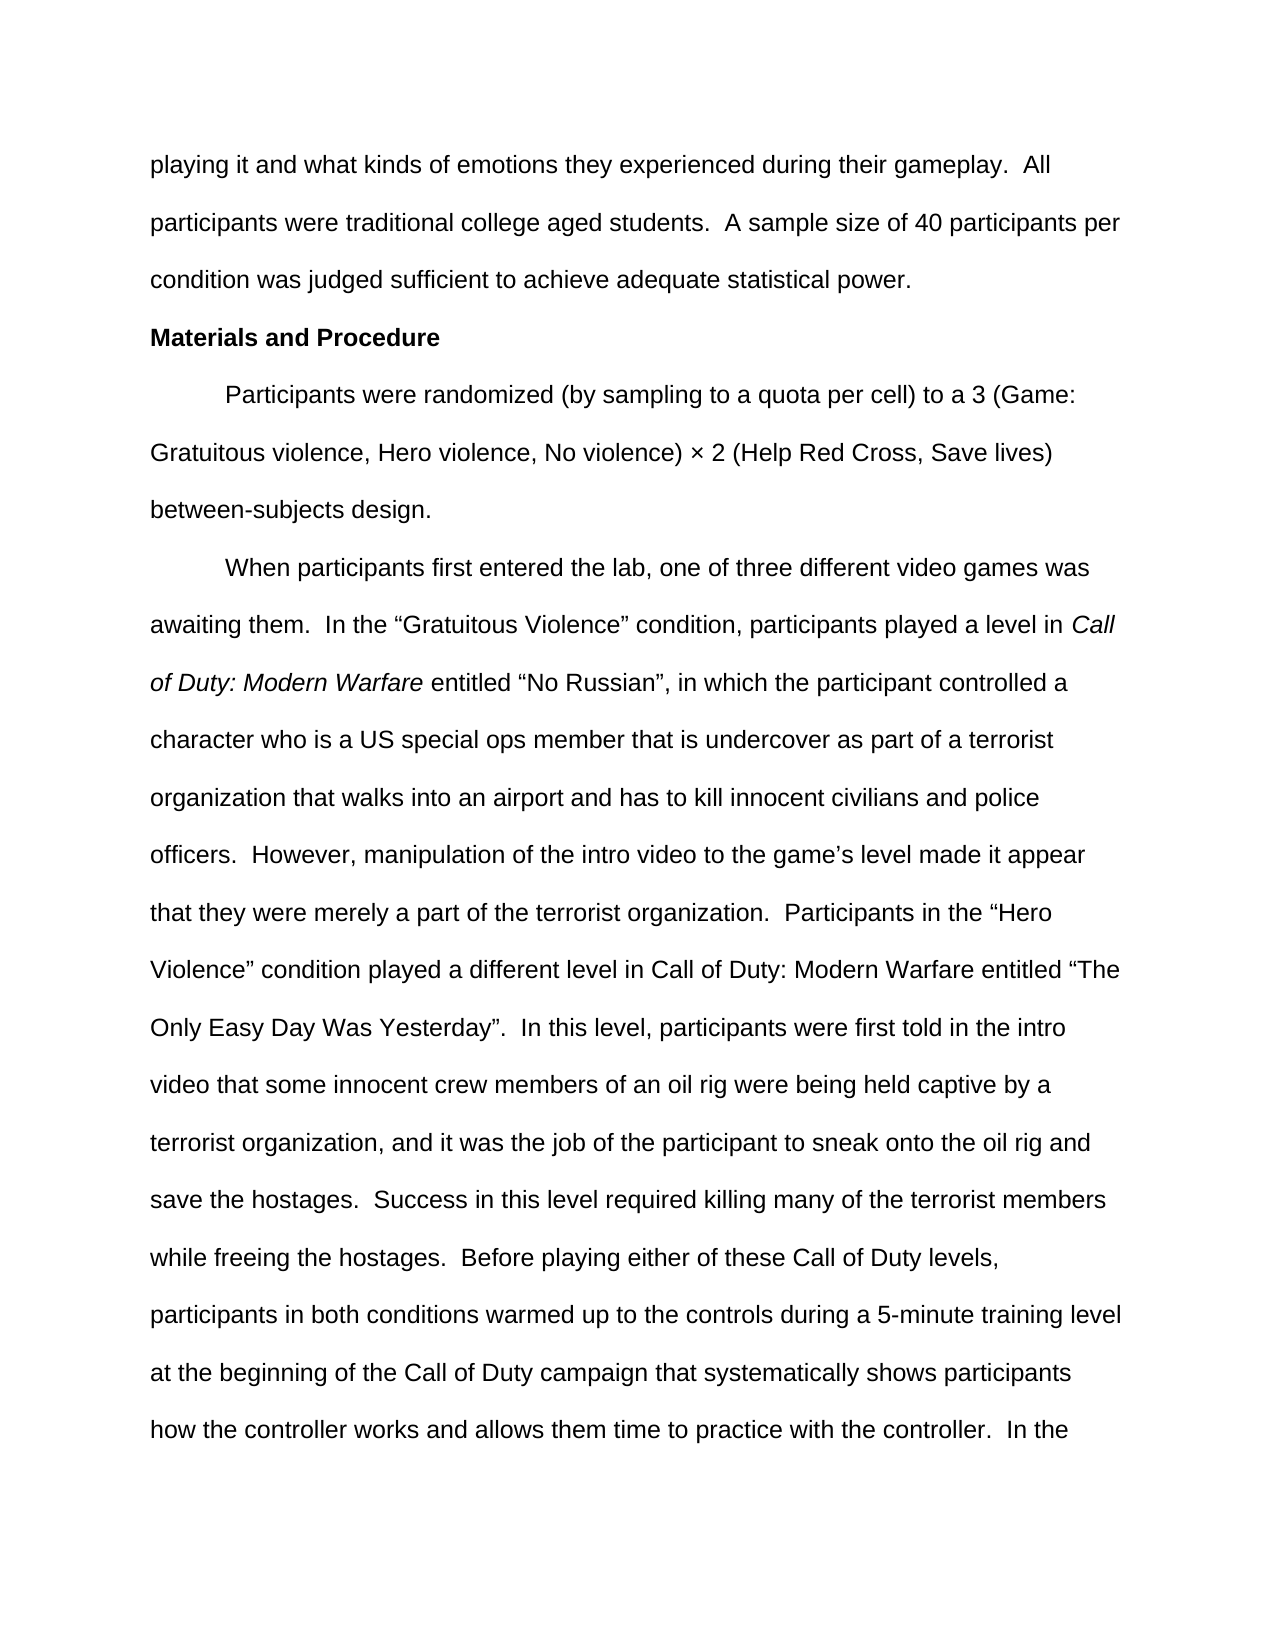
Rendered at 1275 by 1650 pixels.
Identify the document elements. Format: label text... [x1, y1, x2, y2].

text Materials and Procedure [150, 322, 1125, 351]
